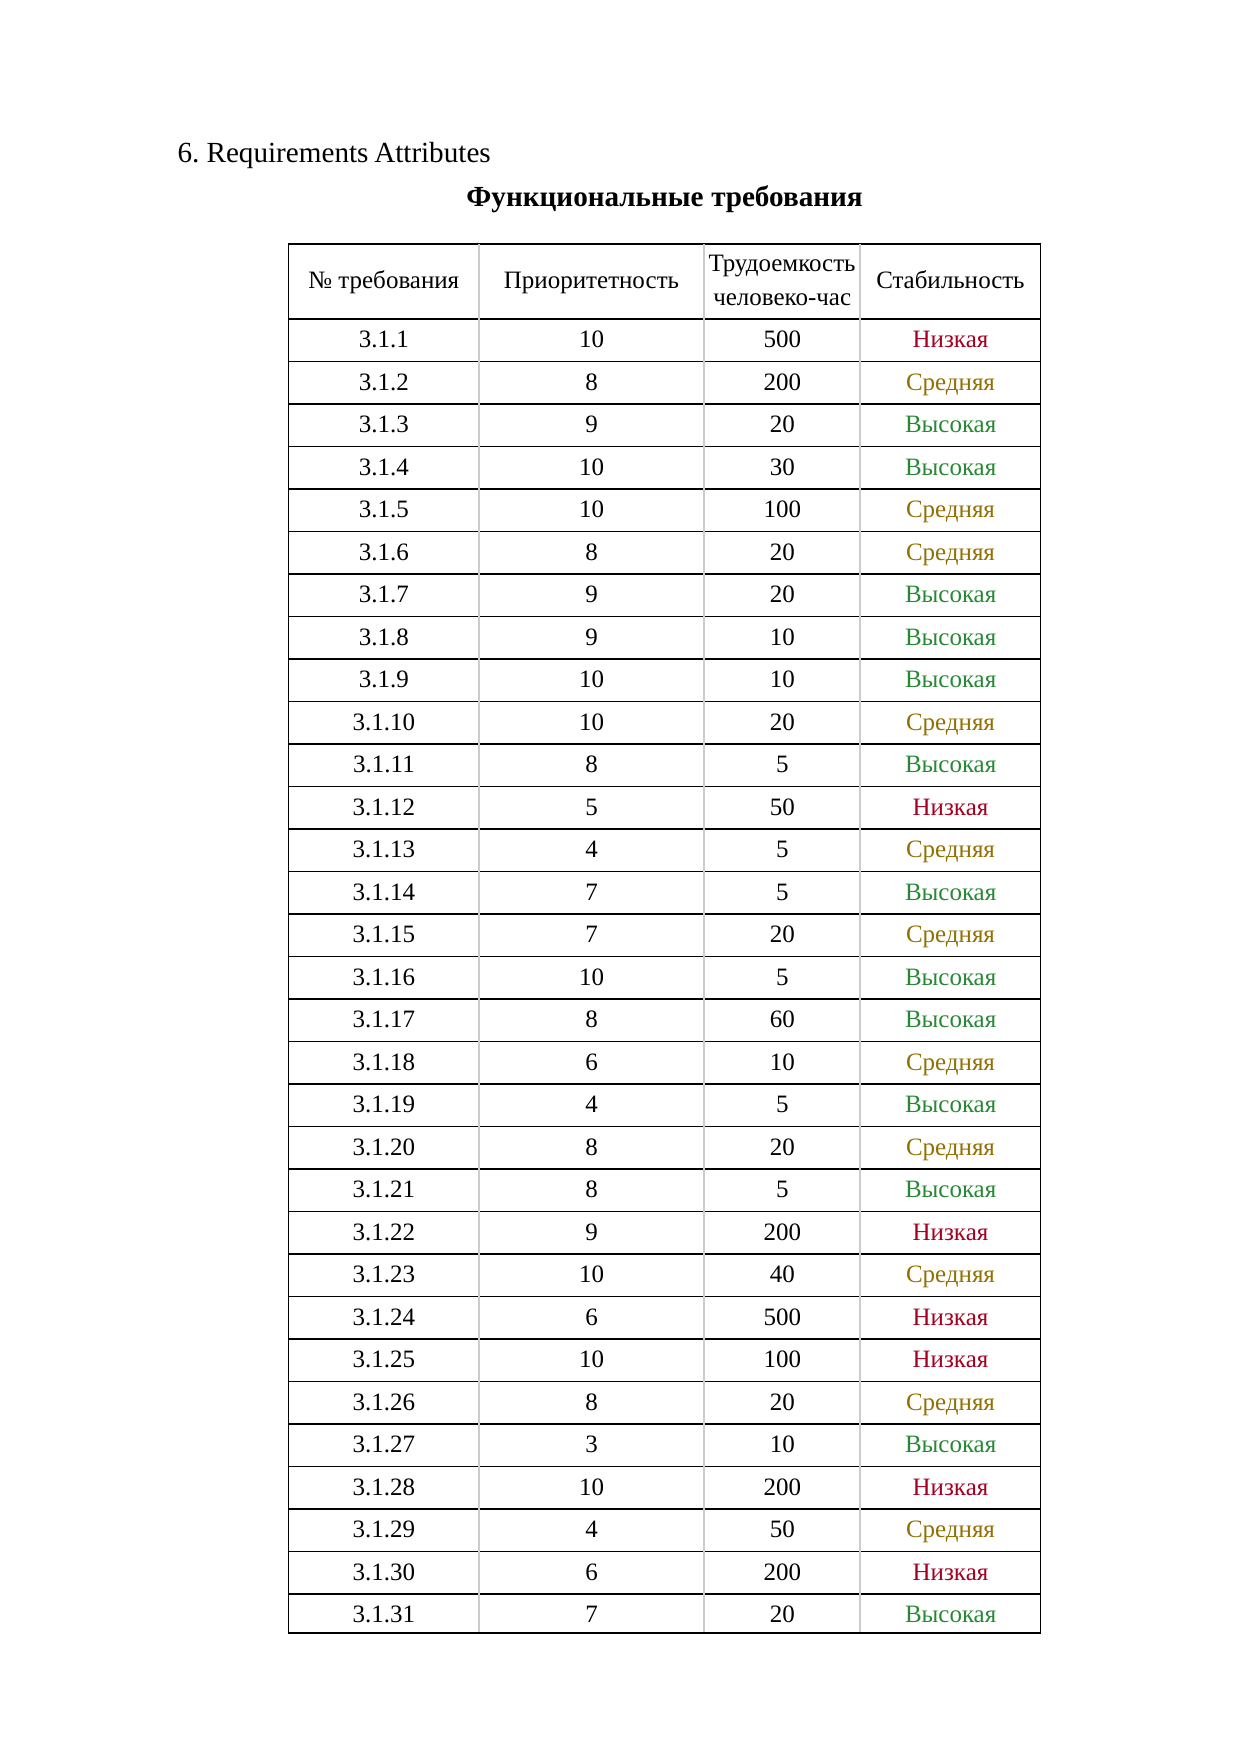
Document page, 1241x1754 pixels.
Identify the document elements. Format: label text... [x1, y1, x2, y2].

table_cell 20 [705, 575, 859, 616]
table_cell 3.1.12 [289, 787, 478, 828]
table_header Трудоемкость человеко-час [705, 245, 859, 318]
table_cell Высокая [861, 1595, 1040, 1632]
table_cell Низкая [861, 1467, 1040, 1508]
table_cell 3.1.3 [289, 405, 478, 446]
table_cell Средняя [861, 1042, 1040, 1083]
table_cell 3.1.29 [289, 1510, 478, 1551]
table_cell 3.1.9 [289, 660, 478, 701]
table_cell 60 [705, 1000, 859, 1041]
table_cell 3.1.18 [289, 1042, 478, 1083]
table_cell 500 [705, 1297, 859, 1338]
table_cell Высокая [861, 1000, 1040, 1041]
table_cell Высокая [861, 1425, 1040, 1466]
table_cell 200 [705, 1212, 859, 1253]
table_cell 10 [480, 660, 703, 701]
table_cell 20 [705, 1127, 859, 1168]
table_cell 10 [480, 957, 703, 998]
text Функциональные требования [177, 179, 1152, 213]
table_cell 8 [480, 1170, 703, 1211]
table_cell 5 [480, 787, 703, 828]
table_cell Высокая [861, 617, 1040, 658]
table_cell 3.1.14 [289, 872, 478, 913]
table_cell 10 [705, 1042, 859, 1083]
table_cell Средняя [861, 915, 1040, 956]
table_cell 9 [480, 575, 703, 616]
table_cell 3.1.31 [289, 1595, 478, 1632]
table_cell 3.1.19 [289, 1085, 478, 1126]
table_cell 10 [480, 702, 703, 743]
table_cell 10 [480, 1255, 703, 1296]
table_cell 10 [705, 617, 859, 658]
table_cell 3.1.4 [289, 447, 478, 488]
table_cell 10 [480, 447, 703, 488]
table_cell Высокая [861, 447, 1040, 488]
table_cell 40 [705, 1255, 859, 1296]
table_cell 10 [480, 490, 703, 531]
table_cell 3.1.1 [289, 320, 478, 361]
table_cell 8 [480, 745, 703, 786]
table_cell 50 [705, 1510, 859, 1551]
table_cell 20 [705, 405, 859, 446]
table_cell 3.1.10 [289, 702, 478, 743]
table_cell Высокая [861, 575, 1040, 616]
table_cell 8 [480, 532, 703, 573]
table_cell Средняя [861, 1382, 1040, 1423]
table_cell 20 [705, 1382, 859, 1423]
table_cell Низкая [861, 320, 1040, 361]
table_cell 7 [480, 1595, 703, 1632]
table_cell Высокая [861, 1170, 1040, 1211]
table_cell 6 [480, 1552, 703, 1593]
table_cell 7 [480, 872, 703, 913]
table_cell 9 [480, 1212, 703, 1253]
table_cell 20 [705, 915, 859, 956]
table_cell 4 [480, 1510, 703, 1551]
table_cell 3.1.27 [289, 1425, 478, 1466]
table_cell 3.1.17 [289, 1000, 478, 1041]
table_cell 10 [705, 660, 859, 701]
subtitle 6. Requirements Attributes [177, 135, 1152, 168]
table_cell Средняя [861, 830, 1040, 871]
table_cell 3.1.24 [289, 1297, 478, 1338]
table_cell Высокая [861, 745, 1040, 786]
table_cell Средняя [861, 490, 1040, 531]
table_cell 3.1.6 [289, 532, 478, 573]
table_cell 3.1.11 [289, 745, 478, 786]
table_cell Высокая [861, 405, 1040, 446]
table_cell Низкая [861, 787, 1040, 828]
table_cell 3.1.22 [289, 1212, 478, 1253]
table_header Стабильность [861, 245, 1040, 318]
table_cell 30 [705, 447, 859, 488]
table_cell 10 [480, 320, 703, 361]
table_cell Средняя [861, 702, 1040, 743]
table_cell 4 [480, 1085, 703, 1126]
table_cell 3.1.2 [289, 362, 478, 403]
table_cell Низкая [861, 1340, 1040, 1381]
table_cell 100 [705, 490, 859, 531]
table_cell Высокая [861, 872, 1040, 913]
table_cell 7 [480, 915, 703, 956]
table_cell 6 [480, 1297, 703, 1338]
table_cell 5 [705, 957, 859, 998]
table_cell Высокая [861, 660, 1040, 701]
table_cell Средняя [861, 532, 1040, 573]
table_cell Высокая [861, 1085, 1040, 1126]
table_cell Высокая [861, 957, 1040, 998]
table_cell Низкая [861, 1552, 1040, 1593]
table_cell 8 [480, 1382, 703, 1423]
table_cell 9 [480, 405, 703, 446]
table_cell 3.1.25 [289, 1340, 478, 1381]
table_cell 3 [480, 1425, 703, 1466]
table_cell 3.1.5 [289, 490, 478, 531]
table_cell 50 [705, 787, 859, 828]
table_cell 3.1.7 [289, 575, 478, 616]
table_cell 3.1.30 [289, 1552, 478, 1593]
table_cell 200 [705, 362, 859, 403]
table_cell 4 [480, 830, 703, 871]
table_cell 3.1.23 [289, 1255, 478, 1296]
table_cell 200 [705, 1552, 859, 1593]
table_cell 3.1.28 [289, 1467, 478, 1508]
table_cell 3.1.16 [289, 957, 478, 998]
table_cell 6 [480, 1042, 703, 1083]
table_cell 5 [705, 745, 859, 786]
table_cell 200 [705, 1467, 859, 1508]
table_cell 10 [480, 1467, 703, 1508]
table_cell 20 [705, 532, 859, 573]
table_cell Средняя [861, 1255, 1040, 1296]
table_cell 9 [480, 617, 703, 658]
table_cell 500 [705, 320, 859, 361]
table_cell 20 [705, 702, 859, 743]
table_cell 100 [705, 1340, 859, 1381]
table_cell 5 [705, 1170, 859, 1211]
table_cell 5 [705, 1085, 859, 1126]
table_cell Средняя [861, 1127, 1040, 1168]
table_cell 5 [705, 872, 859, 913]
table_cell Средняя [861, 1510, 1040, 1551]
table_cell 3.1.20 [289, 1127, 478, 1168]
table_cell 10 [480, 1340, 703, 1381]
table_header Приоритетность [480, 245, 703, 318]
table_cell 5 [705, 830, 859, 871]
table_cell 8 [480, 1000, 703, 1041]
table_cell 3.1.21 [289, 1170, 478, 1211]
table_cell Низкая [861, 1297, 1040, 1338]
table_cell Средняя [861, 362, 1040, 403]
table_cell 10 [705, 1425, 859, 1466]
table_cell Низкая [861, 1212, 1040, 1253]
table_cell 3.1.13 [289, 830, 478, 871]
table_cell 3.1.8 [289, 617, 478, 658]
table_cell 8 [480, 1127, 703, 1168]
table_cell 3.1.26 [289, 1382, 478, 1423]
table_cell 8 [480, 362, 703, 403]
table_cell 3.1.15 [289, 915, 478, 956]
table_header № требования [289, 245, 478, 318]
table_cell 20 [705, 1595, 859, 1632]
